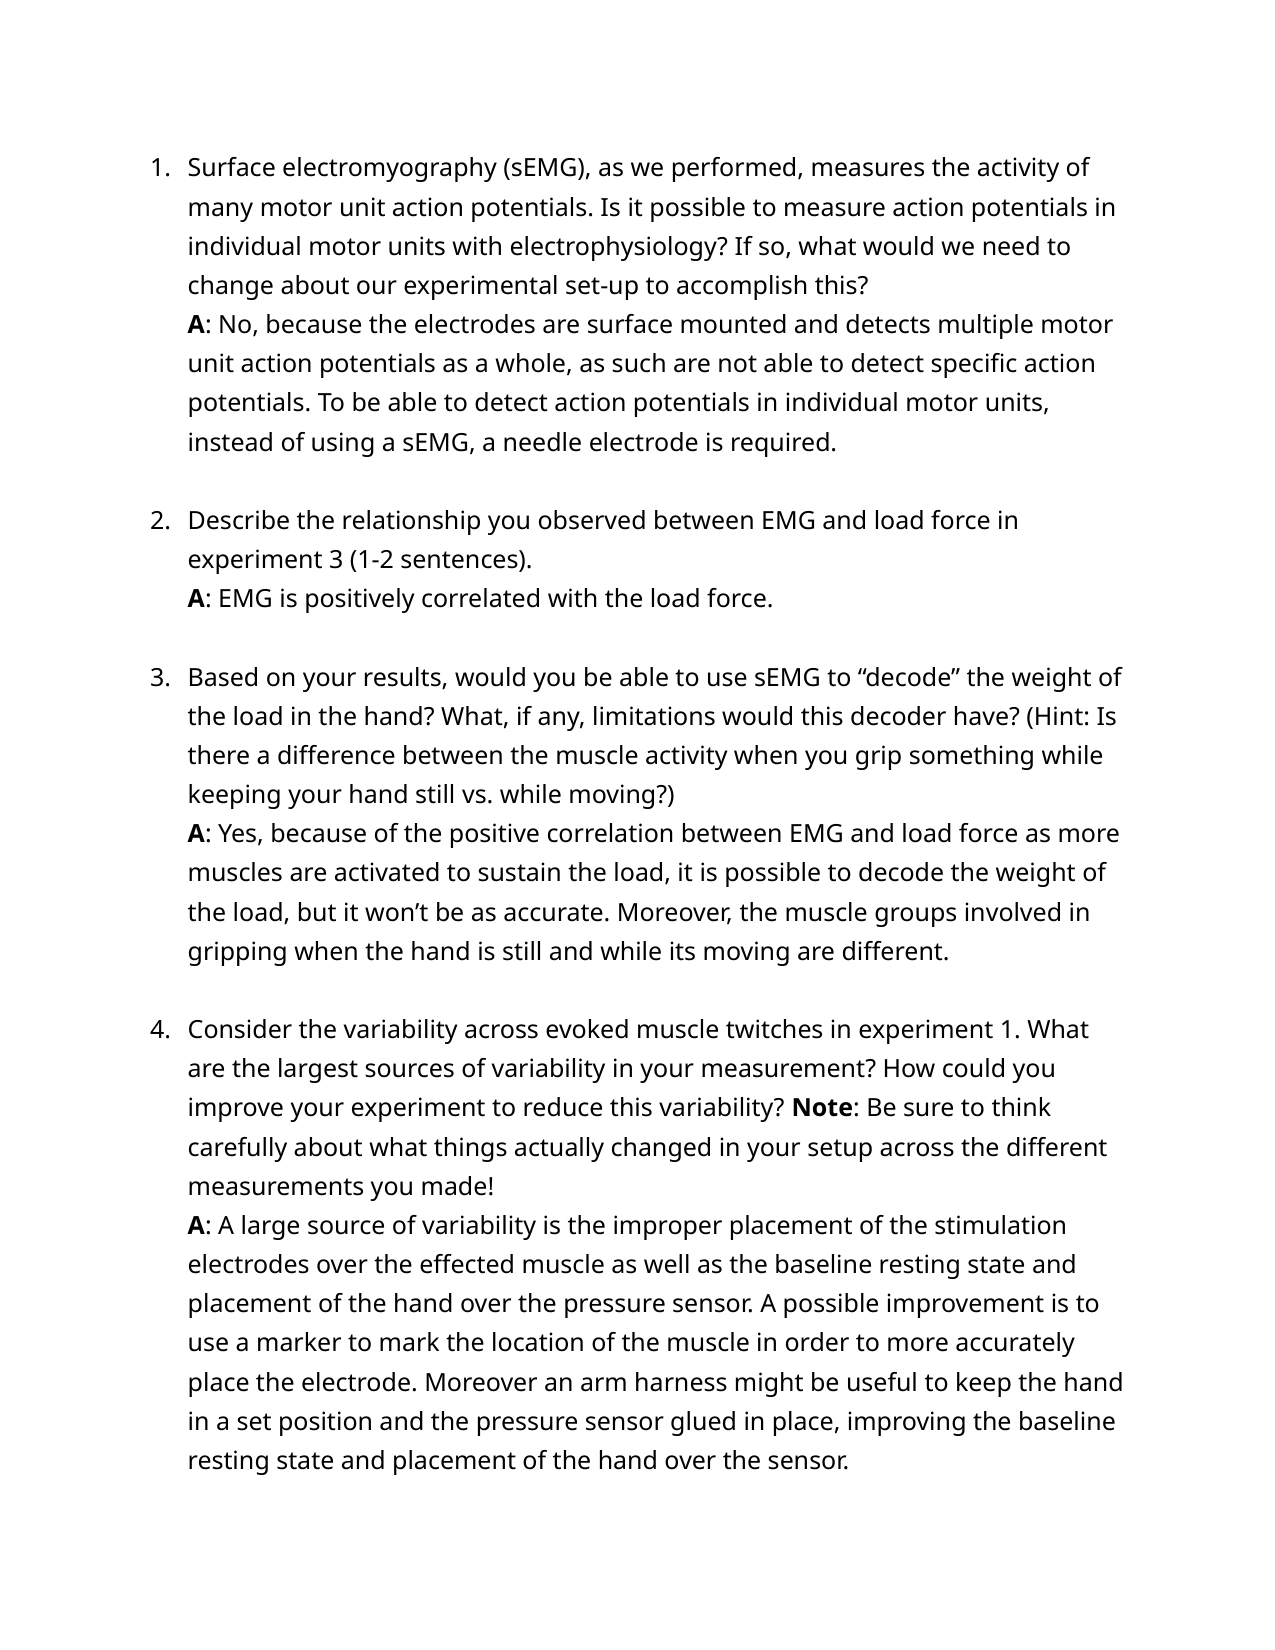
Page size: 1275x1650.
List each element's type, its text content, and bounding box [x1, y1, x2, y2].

list A: No, because the electrodes are surface mounted and detects multiple motor unit action potentials as a whole, as such are not able to detect specific action potentials. To be able to detect action potentials in individual motor units, instead of using a sEMG, a needle electrode is required. [187, 307, 1125, 458]
list Based on your results, would you be able to use sEMG to “decode” the weight of the load in the hand? What, if any, limitations would this decoder have? (Hint: Is there a difference between the muscle activity when you grip something while keeping your hand still vs. while moving?) [150, 659, 1125, 811]
list A: EMG is positively correlated with the load force. [187, 581, 1125, 615]
list Consider the variability across evoked muscle twitches in experiment 1. What are the largest sources of variability in your measurement? How could you improve your experiment to reduce this variability? Note: Be sure to think carefully about what things actually changed in your setup across the different measurements you made! [150, 1012, 1125, 1202]
list A: A large source of variability is the improper placement of the stimulation electrodes over the effected muscle as well as the baseline resting state and placement of the hand over the pressure sensor. A possible improvement is to use a marker to mark the location of the muscle in order to more accurately place the electrode. Moreover an arm harness might be useful to keep the hand in a set position and the pressure sensor glued in place, improving the baseline resting state and placement of the hand over the sensor. [187, 1207, 1125, 1477]
list A: Yes, because of the positive correlation between EMG and load force as more muscles are activated to sustain the load, it is possible to decode the weight of the load, but it won’t be as accurate. Moreover, the muscle groups involved in gripping when the hand is still and while its moving are different. [187, 816, 1125, 967]
list Describe the relationship you observed between EMG and load force in experiment 3 (1-2 sentences). [150, 502, 1125, 576]
list Surface electromyography (sEMG), as we performed, measures the activity of many motor unit action potentials. Is it possible to measure action potentials in individual motor units with electrophysiology? If so, what would we need to change about our experimental set-up to accomplish this? [150, 150, 1125, 302]
